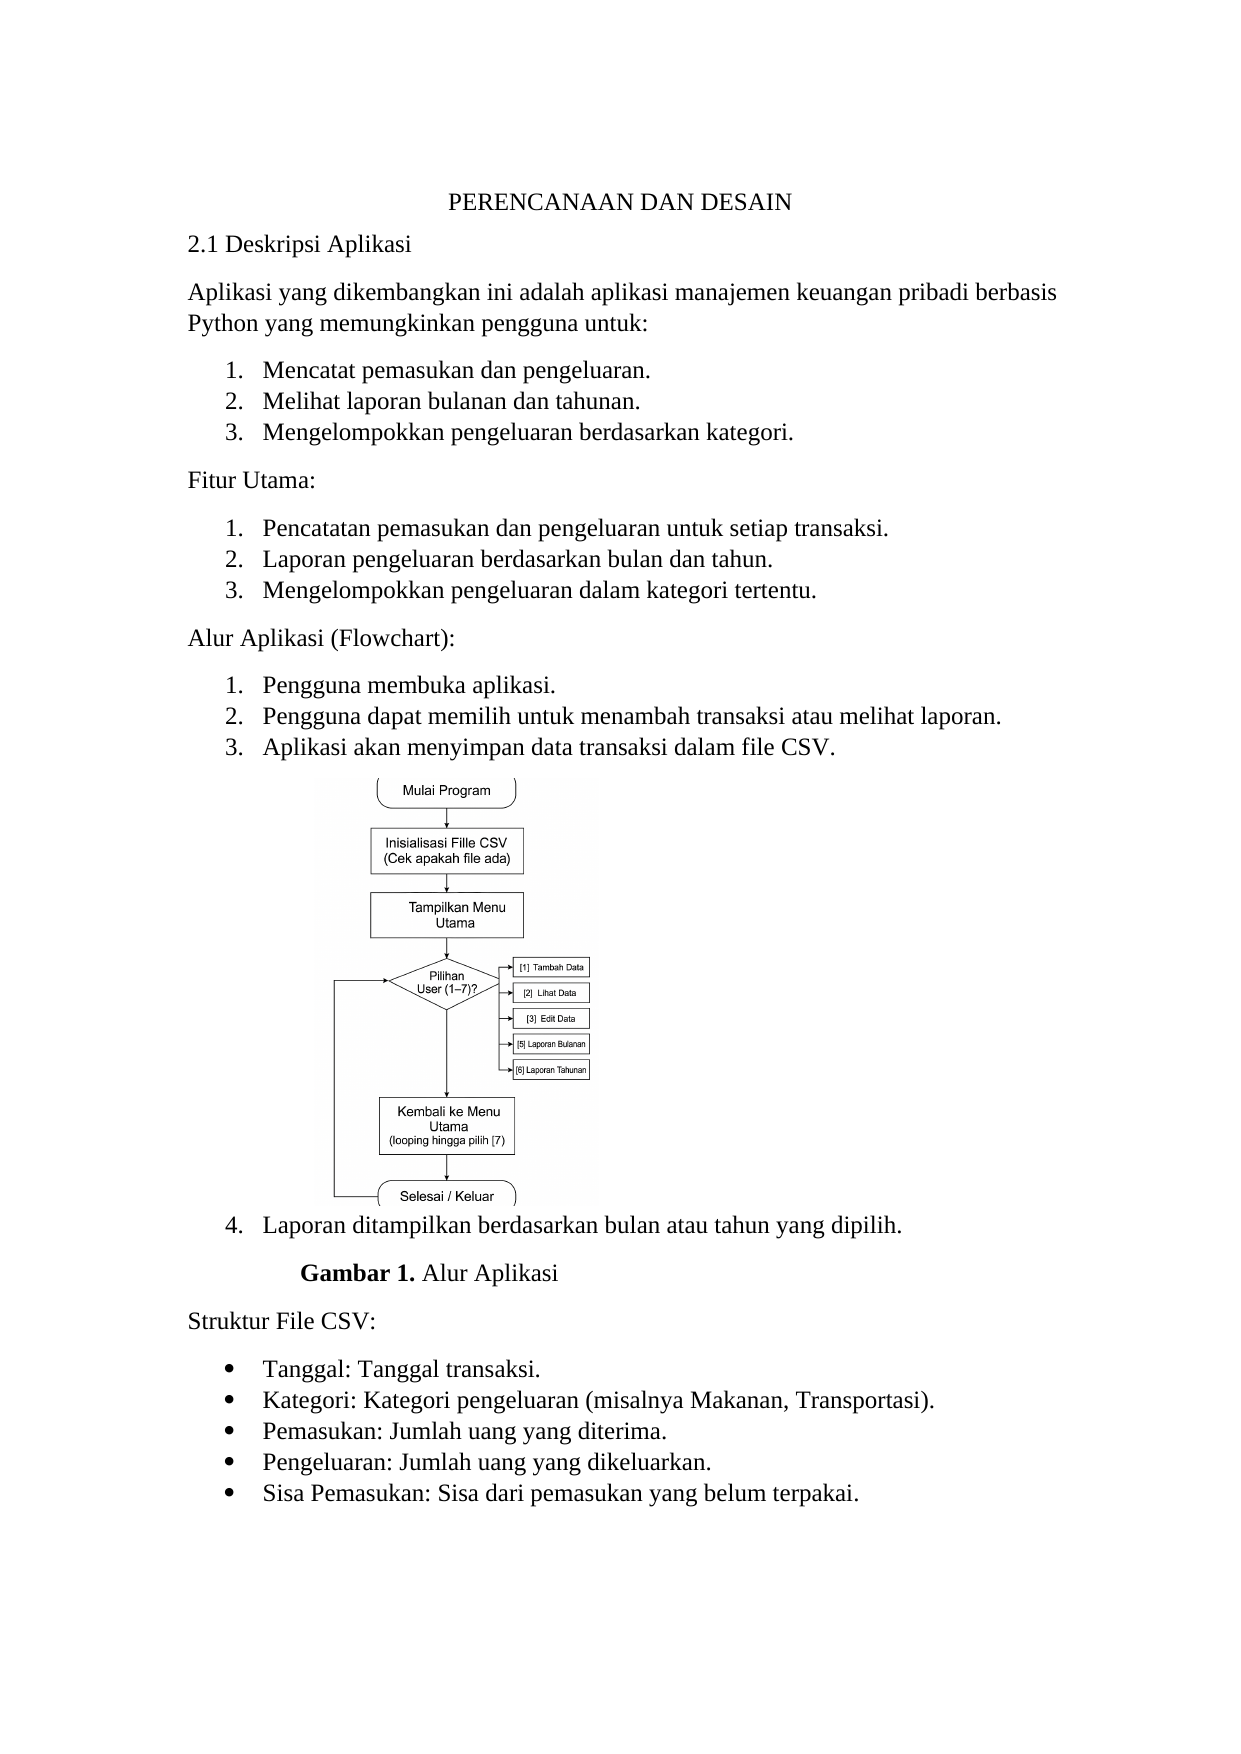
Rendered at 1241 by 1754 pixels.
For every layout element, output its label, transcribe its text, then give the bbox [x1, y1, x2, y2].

text Fitur Utama: [187, 465, 1090, 494]
list Pengeluaran: Jumlah uang yang dikeluarkan. [225, 1447, 1090, 1476]
list Pengguna dapat memilih untuk menambah transaksi atau melihat laporan. [225, 701, 1090, 730]
list Melihat laporan bulanan dan tahunan. [225, 386, 1090, 415]
list Laporan pengeluaran berdasarkan bulan dan tahun. [225, 544, 1090, 573]
list Mengelompokkan pengeluaran berdasarkan kategori. [225, 417, 1090, 446]
text Alur Aplikasi (Flowchart): [187, 623, 1090, 651]
text Aplikasi yang dikembangkan ini adalah aplikasi manajemen keuangan pribadi berbasis Python yang memungkinkan pengguna untuk: [187, 277, 1090, 336]
picture [313, 778, 599, 1206]
list Pencatatan pemasukan dan pengeluaran untuk setiap transaksi. [225, 513, 1090, 542]
list Mengelompokkan pengeluaran dalam kategori tertentu. [225, 575, 1090, 604]
text 2.1 Deskripsi Aplikasi [187, 229, 1090, 258]
list Pengguna membuka aplikasi. [225, 670, 1090, 699]
text Gambar 1. Alur Aplikasi [225, 1258, 1090, 1287]
list Kategori: Kategori pengeluaran (misalnya Makanan, Transportasi). [225, 1385, 1090, 1413]
list Pemasukan: Jumlah uang yang diterima. [225, 1416, 1090, 1444]
list Aplikasi akan menyimpan data transaksi dalam file CSV. [225, 732, 1090, 761]
list Mencatat pemasukan dan pengeluaran. [225, 355, 1090, 384]
text Struktur File CSV: [187, 1306, 1090, 1335]
subtitle PERENCANAAN DAN DESAIN [150, 187, 1090, 216]
list Tanggal: Tanggal transaksi. [225, 1354, 1090, 1382]
list Sisa Pemasukan: Sisa dari pemasukan yang belum terpakai. [225, 1478, 1090, 1507]
